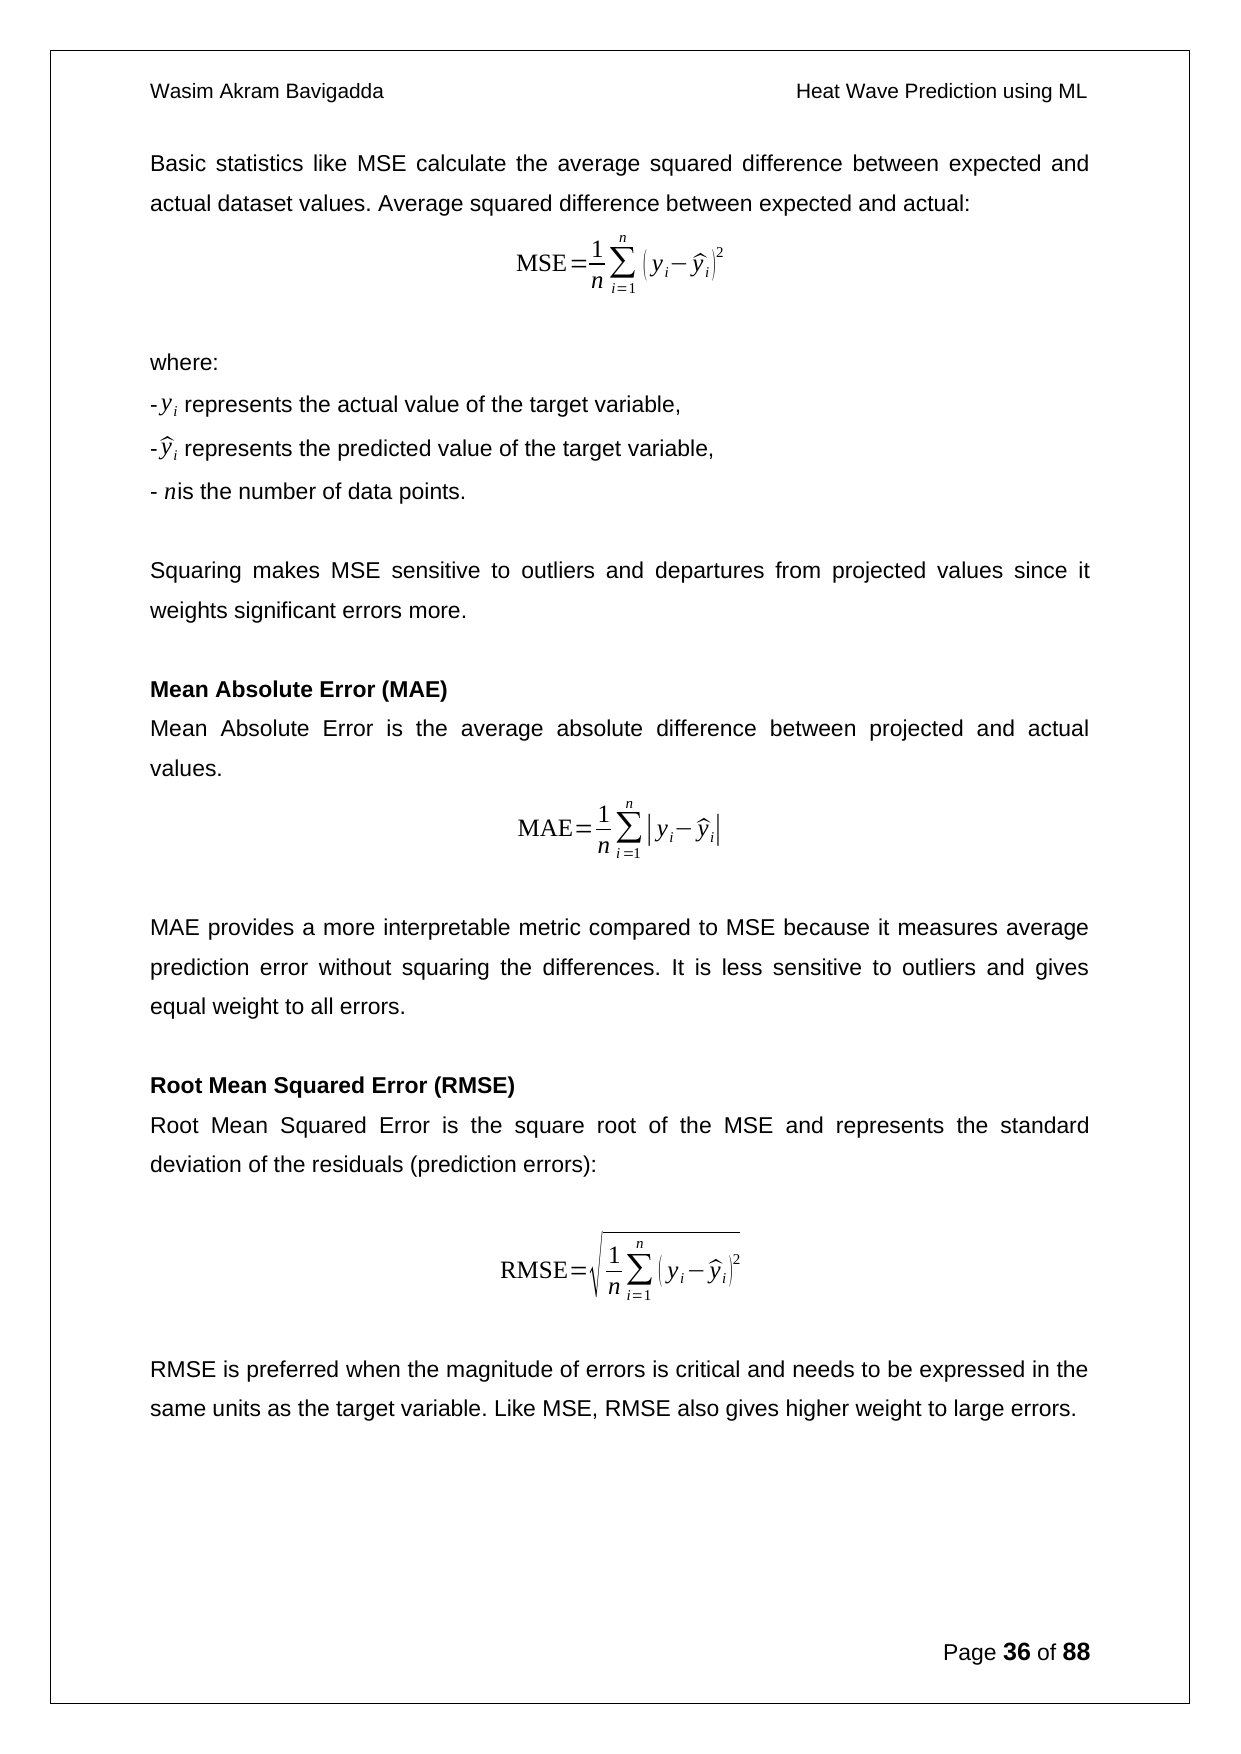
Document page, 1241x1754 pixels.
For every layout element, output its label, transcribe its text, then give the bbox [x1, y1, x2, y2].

text where: [150, 349, 1090, 375]
text Basic statistics like MSE calculate the average squared difference between expected and actual dataset values. Average squared difference between expected and actual: [150, 150, 1090, 216]
text Mean Absolute Error is the average absolute difference between projected and actual values. [150, 715, 1090, 781]
text Mean Absolute Error (MAE) [150, 676, 1090, 702]
text Root Mean Squared Error is the square root of the MSE and represents the standard deviation of the residuals (prediction errors): [150, 1112, 1090, 1177]
text Root Mean Squared Error (RMSE) [150, 1072, 1090, 1098]
text RMSE is preferred when the magnitude of errors is critical and needs to be expressed in the same units as the target variable. Like MSE, RMSE also gives higher weight to large errors. [150, 1356, 1090, 1422]
text - is the number of data points. [150, 477, 1090, 505]
text MAE provides a more interpretable metric compared to MSE because it measures average prediction error without squaring the differences. It is less sensitive to outliers and gives equal weight to all errors. [150, 914, 1090, 1019]
text Squaring makes MSE sensitive to outliers and departures from projected values since it weights significant errors more. [150, 557, 1090, 623]
text - represents the actual value of the target variable, [150, 388, 1090, 420]
text - represents the predicted value of the target variable, [150, 433, 1090, 464]
